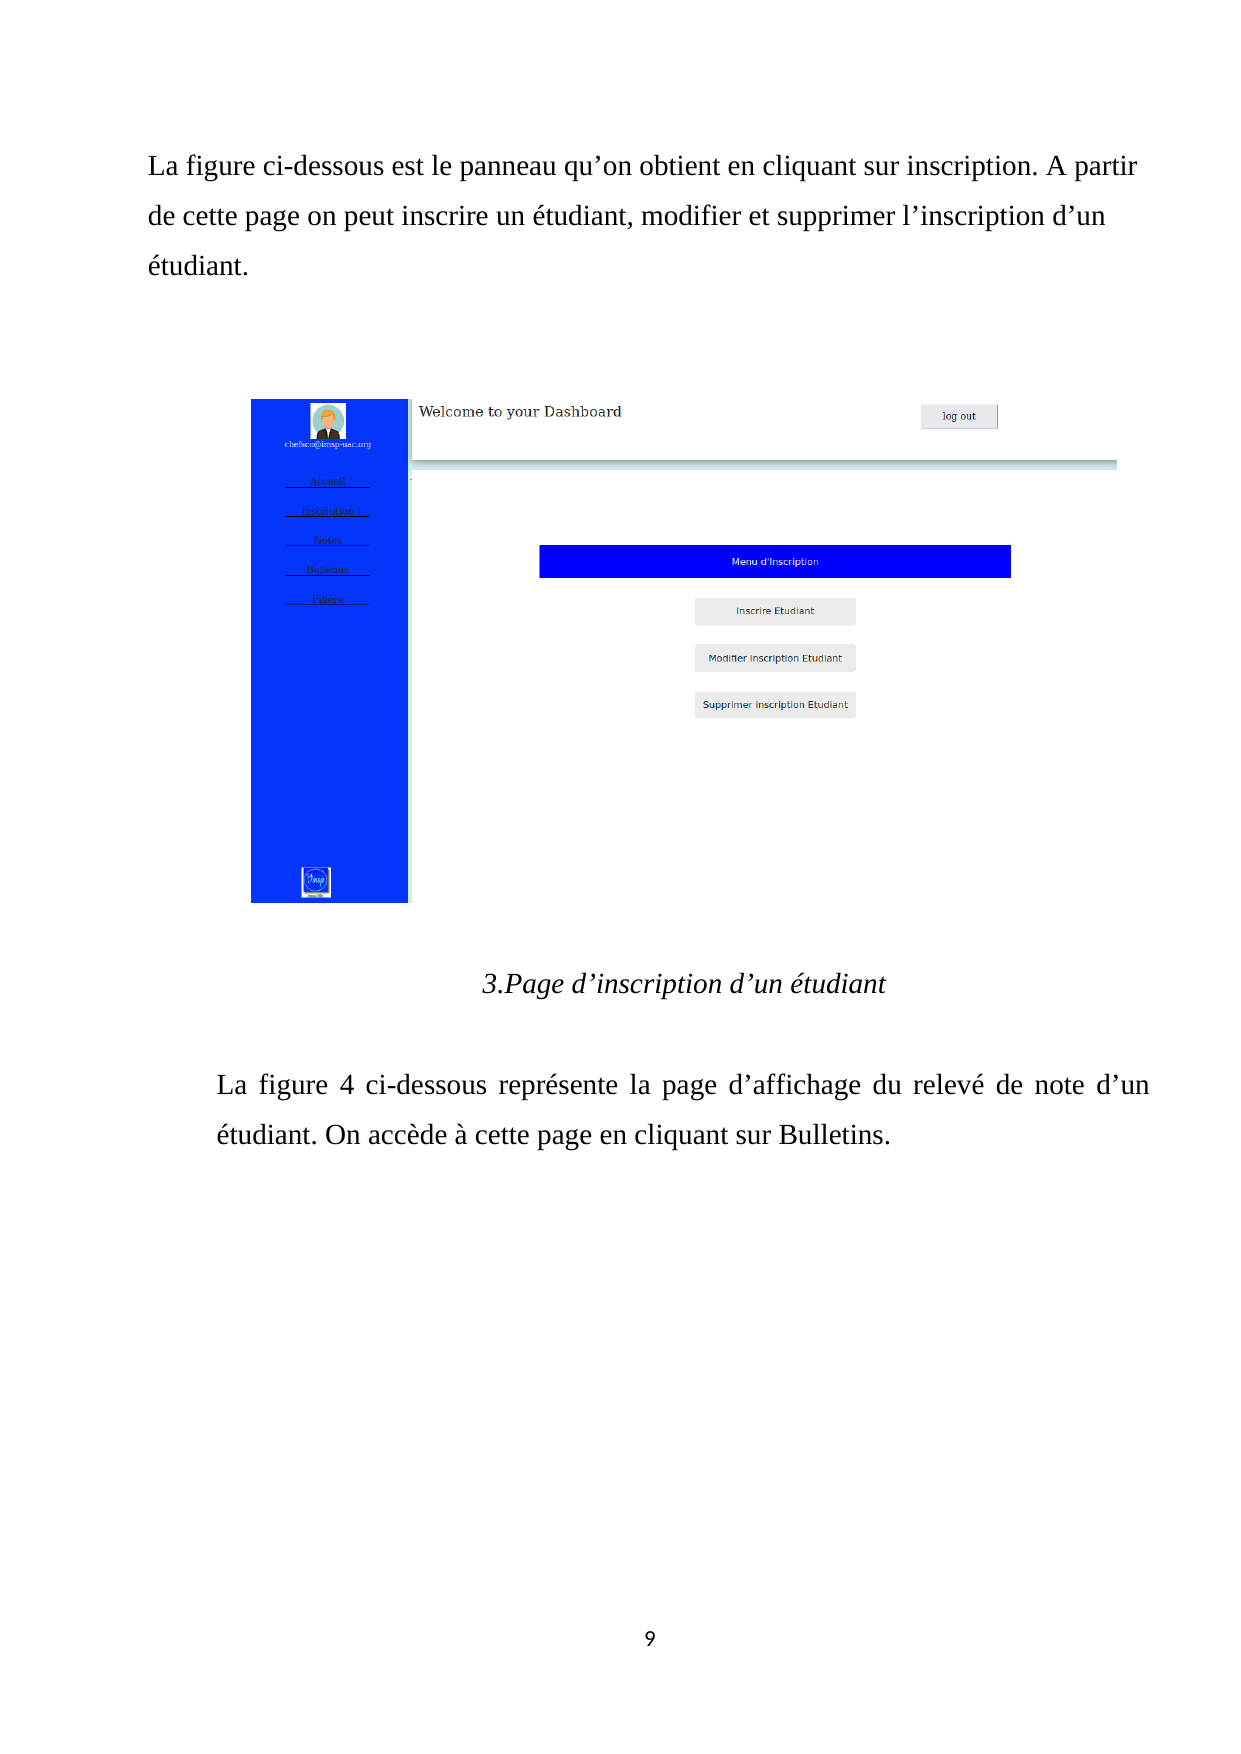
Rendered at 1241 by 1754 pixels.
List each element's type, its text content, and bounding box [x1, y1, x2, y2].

text 3.Page d’inscription d’un étudiant [216, 967, 1152, 1000]
text La figure ci-dessous est le panneau qu’on obtient en cliquant sur inscription. A partir de cette page on peut inscrire un étudiant, modifier et supprimer l’inscription d’un étudiant. [148, 148, 1152, 282]
picture [251, 399, 1117, 903]
text La figure 4 ci-dessous représente la page d’affichage du relevé de note d’un étudiant. On accède à cette page en cliquant sur Bulletins. [216, 1067, 1152, 1151]
